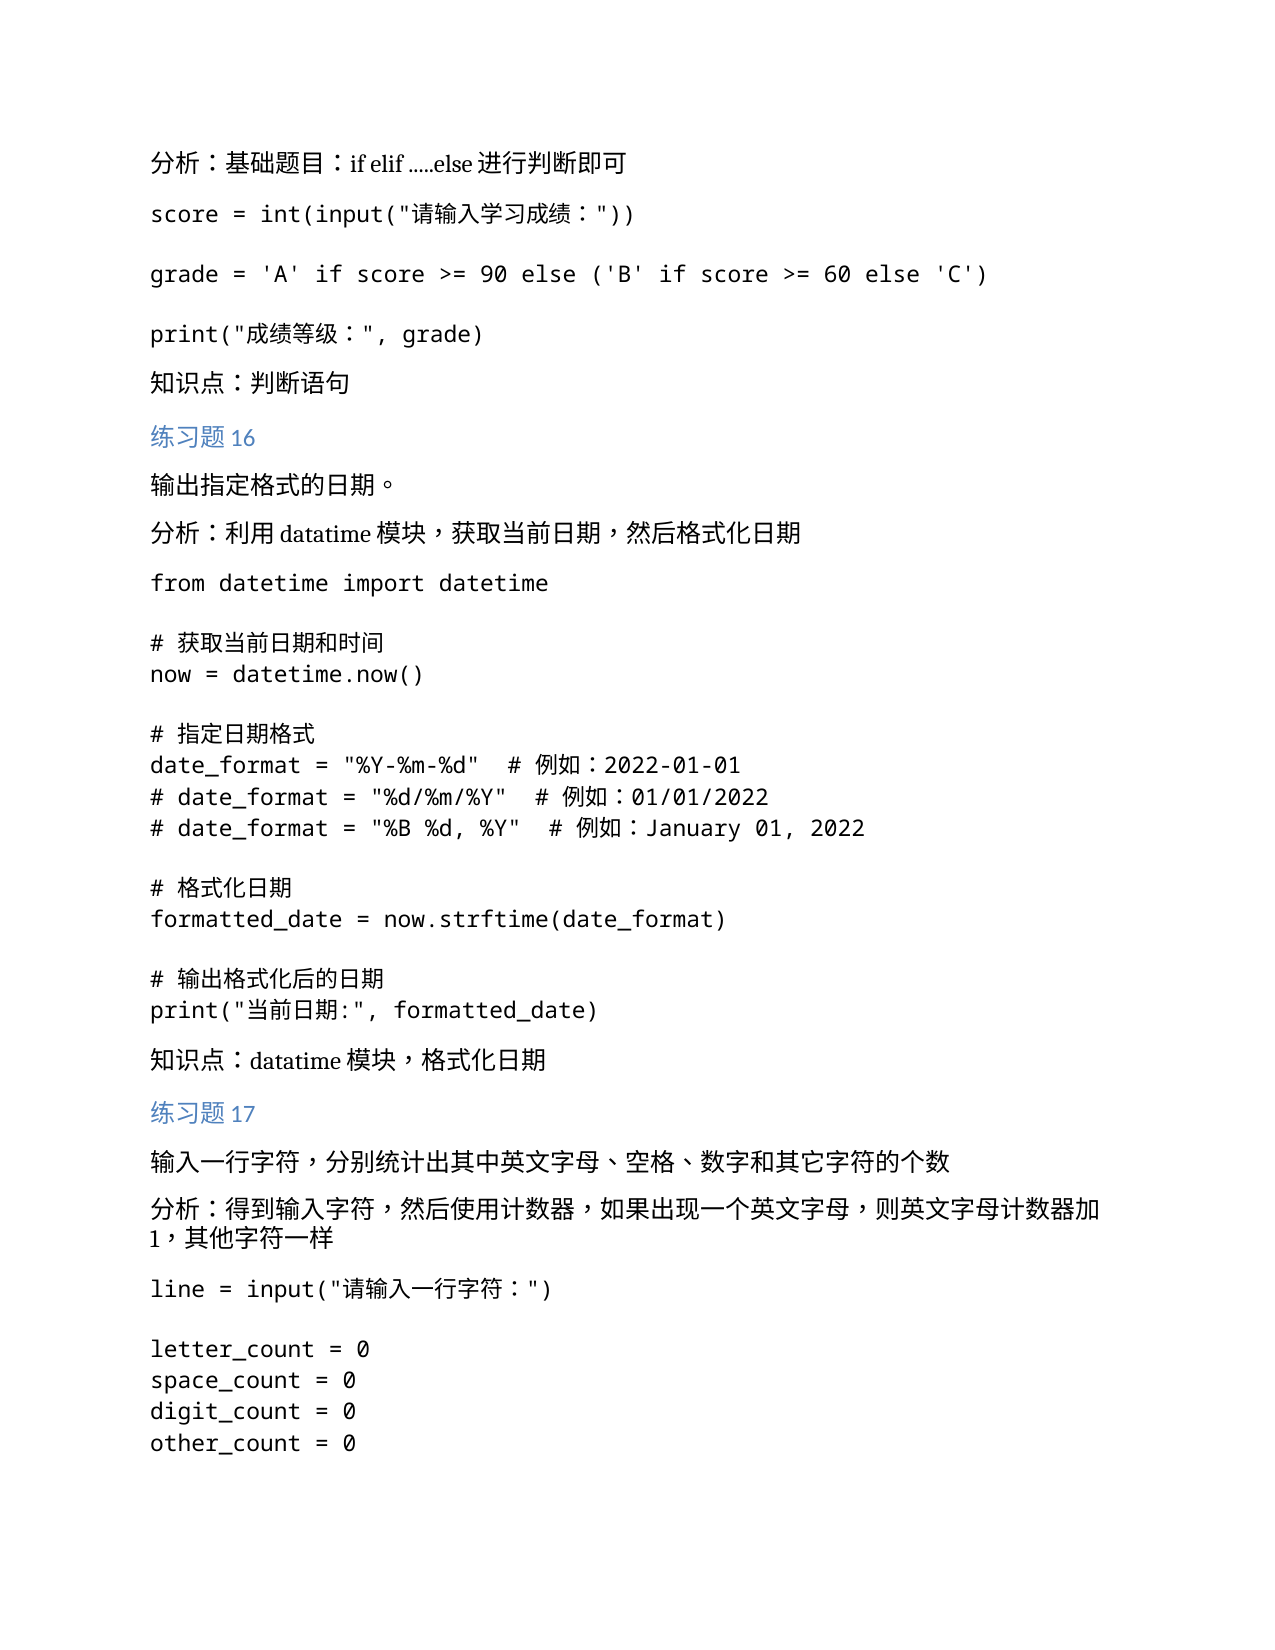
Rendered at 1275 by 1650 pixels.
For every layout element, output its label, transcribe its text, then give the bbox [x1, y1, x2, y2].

subtitle 练习题16 [150, 419, 1125, 453]
text 分析：得到输入字符，然后使用计数器，如果出现一个英文字母，则英文字母计数器加1，其他字符一样 [150, 1196, 1125, 1254]
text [150, 1273, 1125, 1486]
text 知识点：判断语句 [150, 369, 1125, 398]
text 输出指定格式的日期。 [150, 472, 1125, 501]
text 输入一行字符，分别统计出其中英文字母、空格、数字和其它字符的个数 [150, 1149, 1125, 1178]
text score = int(input("请输入学习成绩：")) grade = 'A' if score >= 90 else ('B' if score >= 60 else 'C') print("成绩等级：", grade) [150, 197, 1125, 349]
text from datetime import datetime # 获取当前日期和时间 now = datetime.now() # 指定日期格式 date_format = "%Y-%m-%d" # 例如：2022-01-01 # date_format = "%d/%m/%Y" # 例如：01/01/2022 # date_format = "%B %d, %Y" # 例如：January 01, 2022 # 格式化日期 formatted_date = now.strftime(date_format) # 输出格式化后的日期 print("当前日期:", formatted_date) [150, 567, 1125, 1026]
text 分析：基础题目：if elif .....else进行判断即可 [150, 150, 1125, 179]
subtitle 练习题17 [150, 1096, 1125, 1130]
text 知识点：datatime模块，格式化日期 [150, 1047, 1125, 1075]
text 分析：利用datatime模块，获取当前日期，然后格式化日期 [150, 519, 1125, 548]
